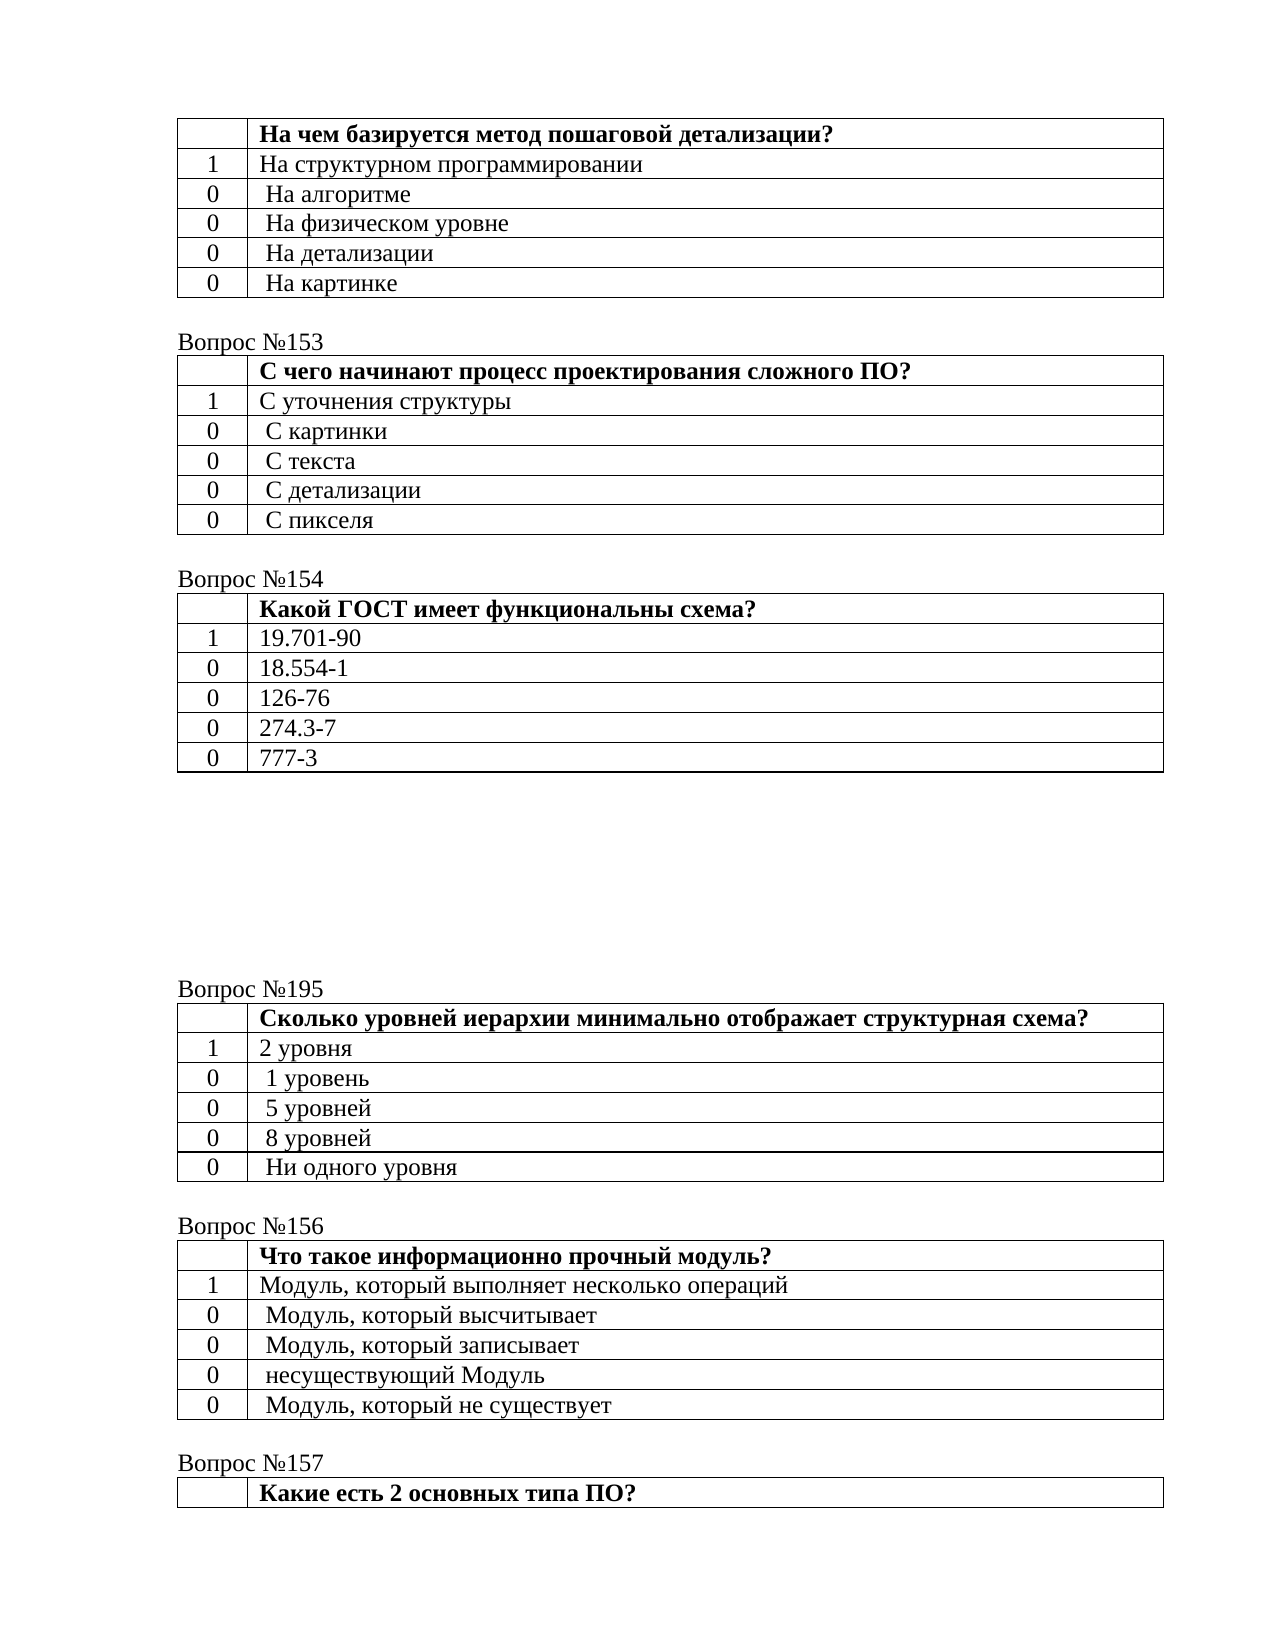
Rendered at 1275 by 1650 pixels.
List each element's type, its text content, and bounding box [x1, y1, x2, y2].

text Вопрос №156 [177, 1211, 1186, 1240]
table_cell 0 [178, 1300, 247, 1329]
table_cell 1 [178, 149, 247, 178]
table_cell 1 [178, 386, 247, 415]
table_cell 274.3-7 [248, 713, 1163, 742]
table_cell С текста [248, 446, 1163, 474]
table_cell несуществующий Модуль [248, 1360, 1163, 1389]
table_cell 2 уровня [248, 1033, 1163, 1062]
table_cell 0 [178, 1123, 247, 1151]
table_cell 777-3 [248, 743, 1163, 771]
table_header [178, 119, 247, 148]
text Вопрос №153 [177, 327, 1186, 355]
table_cell 0 [178, 743, 247, 771]
table_header С чего начинают процесс проектирования сложного ПО? [248, 356, 1163, 385]
table_cell С картинки [248, 416, 1163, 445]
table_cell 1 [178, 1271, 247, 1299]
table_cell 0 [178, 1390, 247, 1418]
table_cell На алгоритме [248, 179, 1163, 207]
table_cell На структурном программировании [248, 149, 1163, 178]
table_cell 5 уровней [248, 1093, 1163, 1122]
table_header [178, 1478, 247, 1507]
table_cell 0 [178, 1063, 247, 1092]
table_header Какие есть 2 основных типа ПО? [248, 1478, 1163, 1507]
table_cell 0 [178, 268, 247, 297]
table_cell 8 уровней [248, 1123, 1163, 1151]
table_cell 0 [178, 653, 247, 682]
table_cell 1 [178, 1033, 247, 1062]
table_cell Модуль, который не существует [248, 1390, 1163, 1418]
table_cell 0 [178, 1153, 247, 1181]
table_cell Ни одного уровня [248, 1153, 1163, 1181]
table_cell 0 [178, 238, 247, 267]
table_cell Модуль, который записывает [248, 1330, 1163, 1359]
text Вопрос №195 [177, 974, 1186, 1002]
table_cell 0 [178, 713, 247, 742]
table_header Что такое информационно прочный модуль? [248, 1241, 1163, 1269]
table_cell На физическом уровне [248, 209, 1163, 237]
table_header На чем базируется метод пошаговой детализации? [248, 119, 1163, 148]
table_cell 0 [178, 1093, 247, 1122]
table_cell 0 [178, 476, 247, 504]
table_cell 18.554-1 [248, 653, 1163, 682]
table_cell 0 [178, 209, 247, 237]
table_cell С пикселя [248, 505, 1163, 534]
table_header [178, 356, 247, 385]
text Вопрос №157 [177, 1448, 1186, 1477]
table_cell 0 [178, 1360, 247, 1389]
table_cell 0 [178, 179, 247, 207]
table_header [178, 1241, 247, 1269]
table_header [178, 594, 247, 622]
table_header Сколько уровней иерархии минимально отображает структурная схема? [248, 1004, 1163, 1032]
table_header [178, 1004, 247, 1032]
table_cell На картинке [248, 268, 1163, 297]
table_cell 19.701-90 [248, 624, 1163, 652]
table_cell 1 [178, 624, 247, 652]
text Вопрос №154 [177, 564, 1186, 593]
table_cell 0 [178, 1330, 247, 1359]
table_cell С уточнения структуры [248, 386, 1163, 415]
table_cell 1 уровень [248, 1063, 1163, 1092]
table_header Какой ГОСТ имеет функциональны схема? [248, 594, 1163, 622]
table_cell Модуль, который высчитывает [248, 1300, 1163, 1329]
table_cell 0 [178, 683, 247, 712]
table_cell 0 [178, 505, 247, 534]
table_cell На детализации [248, 238, 1163, 267]
table_cell 0 [178, 446, 247, 474]
table_cell Модуль, который выполняет несколько операций [248, 1271, 1163, 1299]
table_cell 0 [178, 416, 247, 445]
table_cell 126-76 [248, 683, 1163, 712]
table_cell С детализации [248, 476, 1163, 504]
